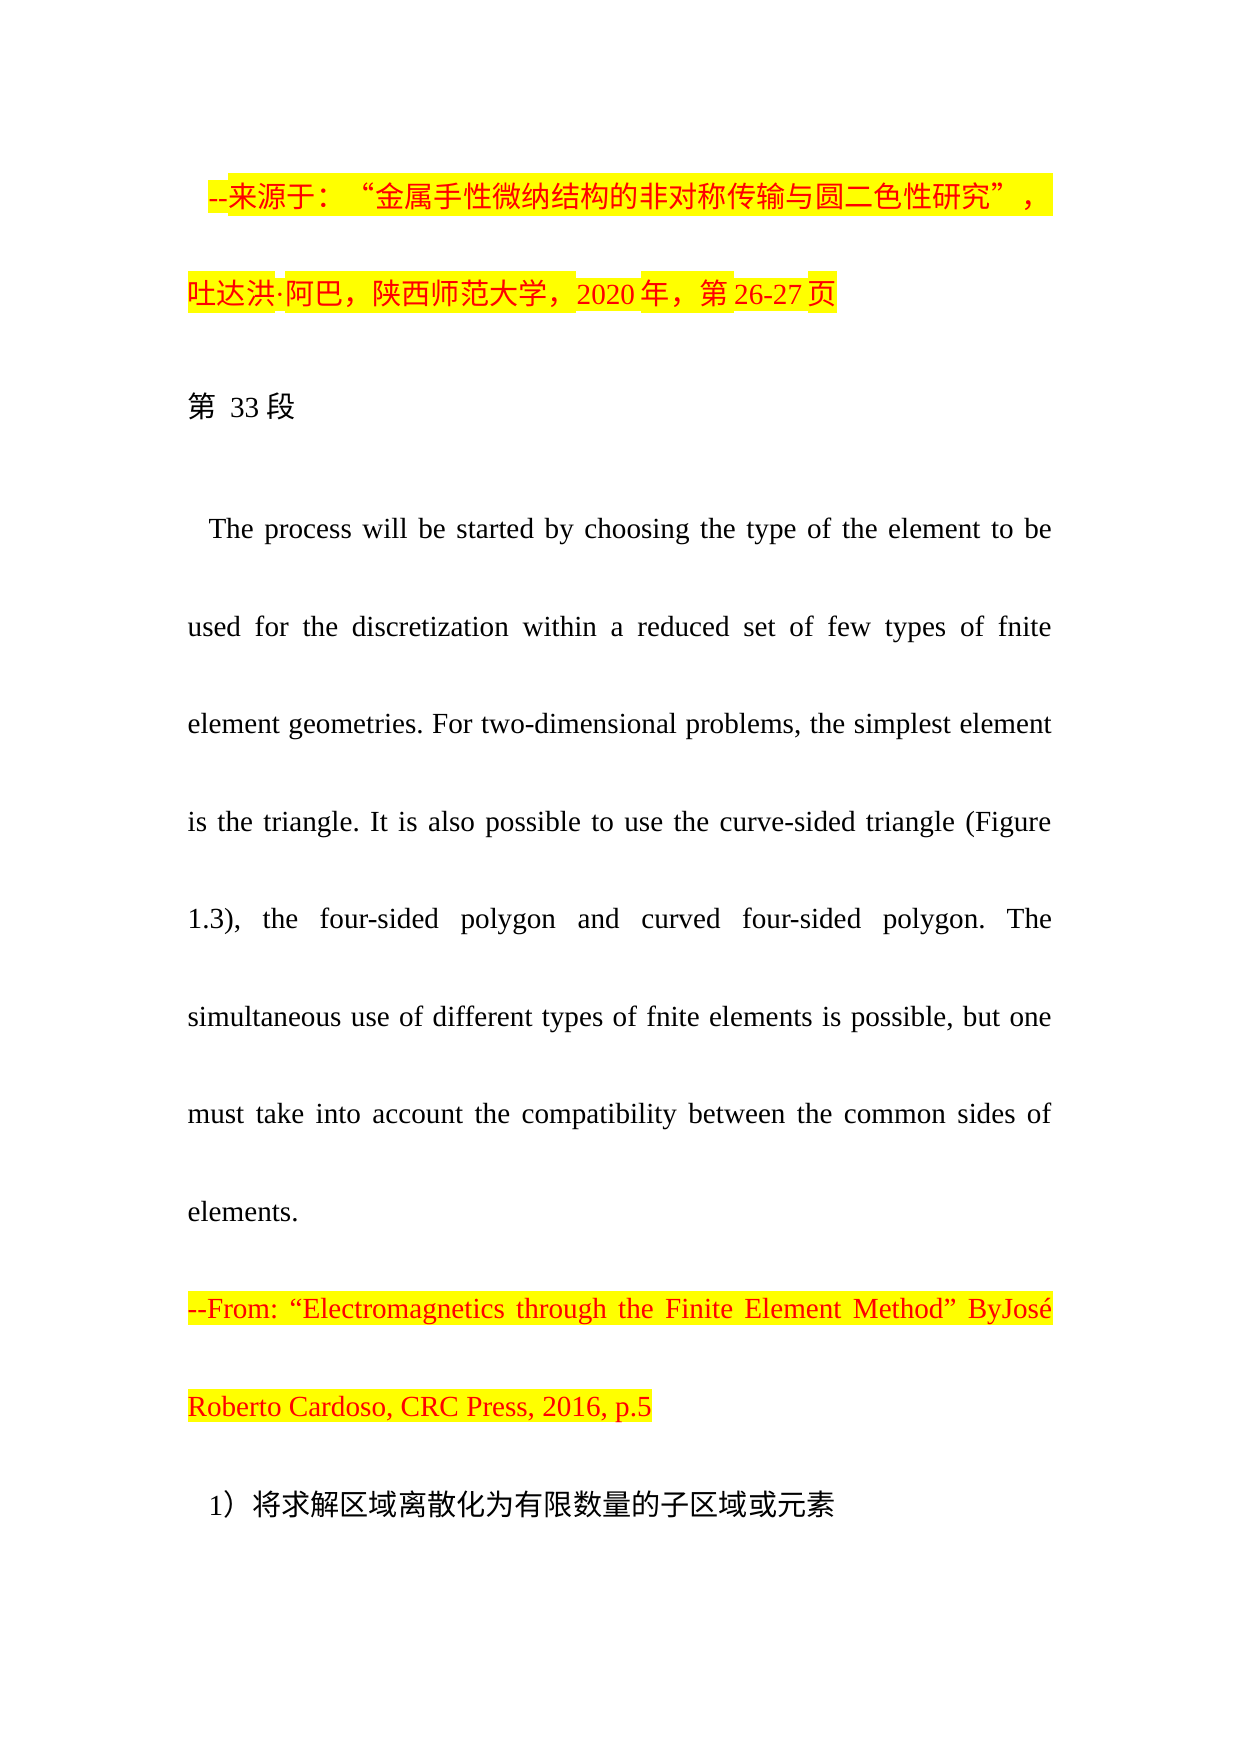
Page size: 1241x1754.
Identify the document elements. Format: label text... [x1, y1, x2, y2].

text 1）将求解区域离散化为有限数量的子区域或元素 [187, 1470, 1053, 1535]
text --From: “Electromagnetics through the Finite Element Method” ByJosé Roberto Cardoso, CRC Press, 2016, p.5 [187, 1276, 1053, 1438]
subtitle 第 33 段 [187, 373, 1053, 438]
text The process will be started by choosing the type of the element to be used for the discretization within a reduced set of few types of fnite element geometries. For two-dimensional problems, the simplest element is the triangle. It is also possible to use the curve-sided triangle (Figure 1.3), the four-sided polygon and curved four-sided polygon. The simultaneous use of different types of fnite elements is possible, but one must take into account the compatibility between the common sides of elements. [187, 496, 1053, 1243]
text --来源于：“金属手性微纳结构的非对称传输与圆二色性研究”，吐达洪·阿巴，陕西师范大学，2020年，第26-27页 [187, 162, 1053, 324]
